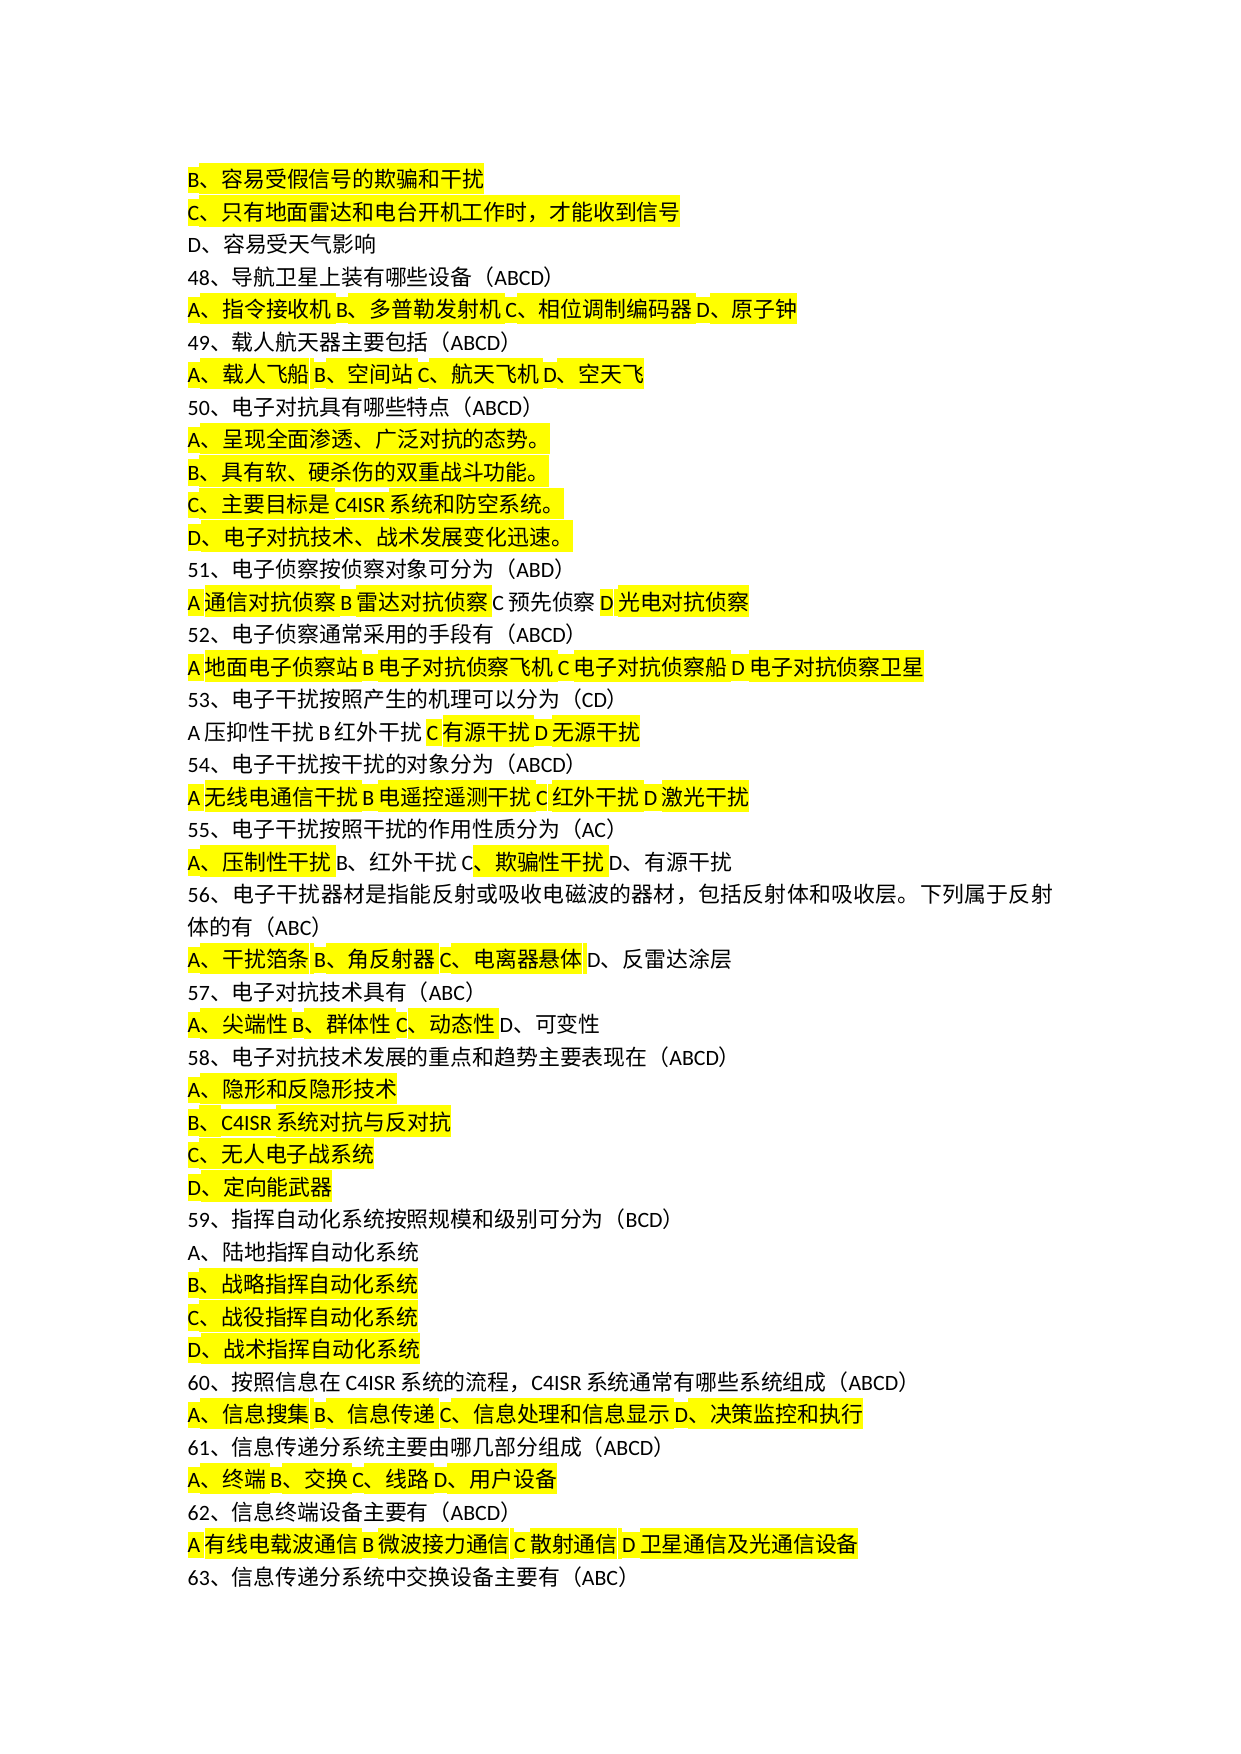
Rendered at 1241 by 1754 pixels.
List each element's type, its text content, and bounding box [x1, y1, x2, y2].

text A、陆地指挥自动化系统 [187, 1234, 1053, 1267]
text C、无人电子战系统 [187, 1137, 1053, 1169]
text 54、电子干扰按干扰的对象分为（ABCD） [187, 747, 1053, 779]
text A、隐形和反隐形技术 [187, 1072, 1053, 1104]
text A、干扰箔条B、角反射器C、电离器悬体D、反雷达涂层 [187, 942, 1053, 974]
text A通信对抗侦察B雷达对抗侦察C预先侦察D光电对抗侦察 [187, 584, 1053, 617]
text A无线电通信干扰B电遥控遥测干扰C红外干扰D激光干扰 [187, 779, 1053, 812]
text 56、电子干扰器材是指能反射或吸收电磁波的器材，包括反射体和吸收层。下列属于反射体的有（ABC） [187, 877, 1053, 942]
text 62、信息终端设备主要有（ABCD） [187, 1494, 1053, 1527]
text D、容易受天气影响 [187, 227, 1053, 259]
text B、具有软、硬杀伤的双重战斗功能。 [187, 454, 1053, 487]
text A地面电子侦察站B电子对抗侦察飞机C电子对抗侦察船D电子对抗侦察卫星 [187, 649, 1053, 682]
text A压抑性干扰B红外干扰C有源干扰D无源干扰 [187, 714, 1053, 747]
text 50、电子对抗具有哪些特点（ABCD） [187, 389, 1053, 422]
text D、战术指挥自动化系统 [187, 1332, 1053, 1364]
text 49、载人航天器主要包括（ABCD） [187, 324, 1053, 357]
text 51、电子侦察按侦察对象可分为（ABD） [187, 552, 1053, 584]
text A、载人飞船B、空间站C、航天飞机D、空天飞 [187, 357, 1053, 389]
text 53、电子干扰按照产生的机理可以分为（CD） [187, 682, 1053, 714]
text A、终端B、交换C、线路D、用户设备 [187, 1462, 1053, 1494]
text C、主要目标是C4ISR系统和防空系统。 [187, 487, 1053, 519]
text A、指令接收机B、多普勒发射机C、相位调制编码器D、原子钟 [187, 292, 1053, 324]
text 63、信息传递分系统中交换设备主要有（ABC） [187, 1559, 1053, 1592]
text 55、电子干扰按照干扰的作用性质分为（AC） [187, 812, 1053, 844]
text 61、信息传递分系统主要由哪几部分组成（ABCD） [187, 1429, 1053, 1462]
text C、战役指挥自动化系统 [187, 1299, 1053, 1332]
text D、定向能武器 [187, 1169, 1053, 1202]
text A、信息搜集B、信息传递C、信息处理和信息显示D、决策监控和执行 [187, 1397, 1053, 1429]
text A、压制性干扰B、红外干扰C、欺骗性干扰D、有源干扰 [187, 844, 1053, 877]
text D、电子对抗技术、战术发展变化迅速。 [187, 519, 1053, 552]
text 60、按照信息在C4ISR系统的流程，C4ISR系统通常有哪些系统组成（ABCD） [187, 1364, 1053, 1397]
text 59、指挥自动化系统按照规模和级别可分为（BCD） [187, 1202, 1053, 1234]
text A有线电载波通信B微波接力通信C散射通信D卫星通信及光通信设备 [187, 1527, 1053, 1559]
text A、呈现全面渗透、广泛对抗的态势。 [187, 422, 1053, 454]
text C、只有地面雷达和电台开机工作时，才能收到信号 [187, 194, 1053, 227]
text A、尖端性B、群体性C、动态性D、可变性 [187, 1007, 1053, 1039]
text 48、导航卫星上装有哪些设备（ABCD） [187, 259, 1053, 292]
text 57、电子对抗技术具有（ABC） [187, 974, 1053, 1007]
text B、容易受假信号的欺骗和干扰 [187, 162, 1053, 194]
text 58、电子对抗技术发展的重点和趋势主要表现在（ABCD） [187, 1039, 1053, 1072]
text 52、电子侦察通常采用的手段有（ABCD） [187, 617, 1053, 649]
text B、战略指挥自动化系统 [187, 1267, 1053, 1299]
text B、C4ISR系统对抗与反对抗 [187, 1104, 1053, 1137]
